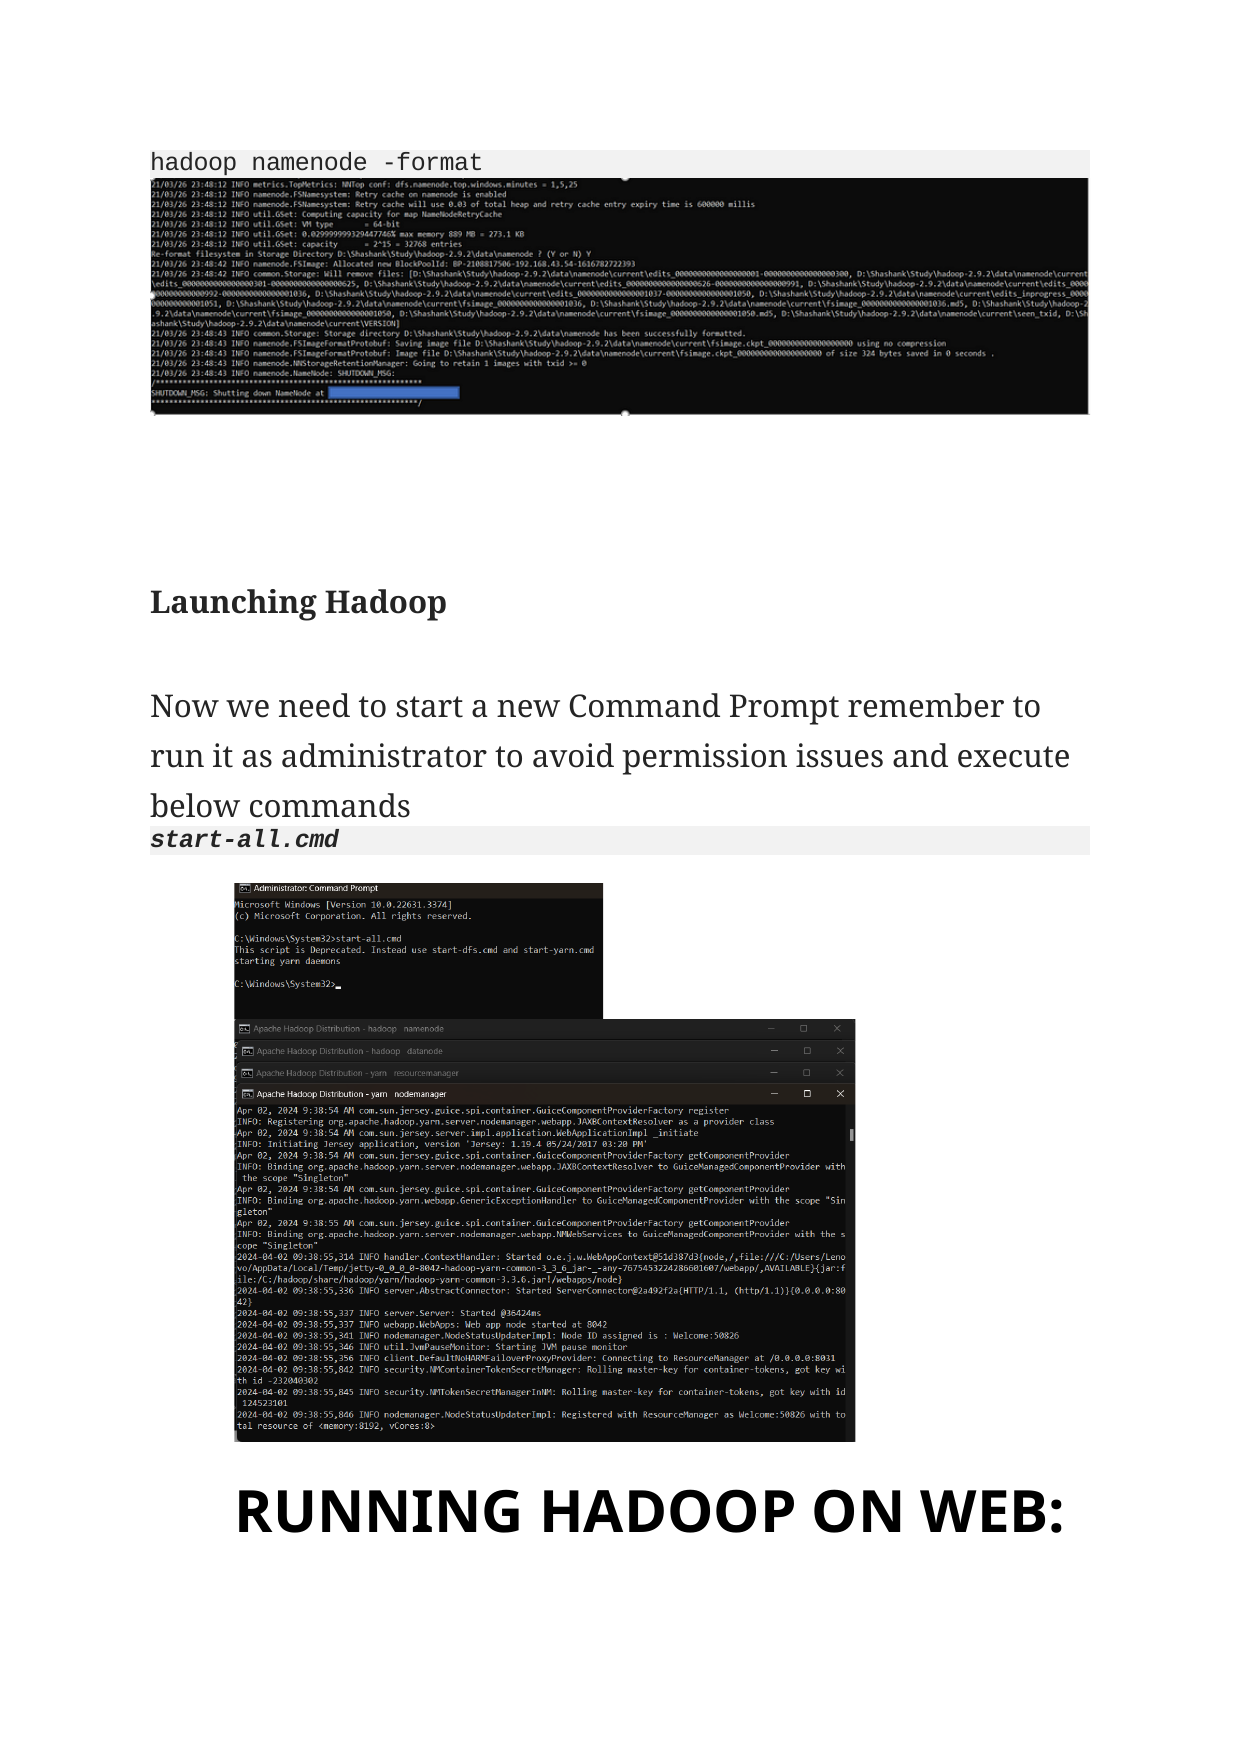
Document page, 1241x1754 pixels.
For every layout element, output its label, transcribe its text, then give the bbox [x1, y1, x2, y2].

text start-all.cmd [150, 826, 1090, 855]
text RUNNING HADOOP ON WEB: [234, 1470, 1090, 1550]
picture [234, 883, 856, 1442]
picture [150, 178, 1091, 416]
text Now we need to start a new Command Prompt remember to run it as administrator to avoid permission issues and execute below commands [150, 676, 1090, 826]
text Launching Hadoop [150, 573, 1090, 623]
text hadoop namenode -format [150, 150, 1090, 178]
